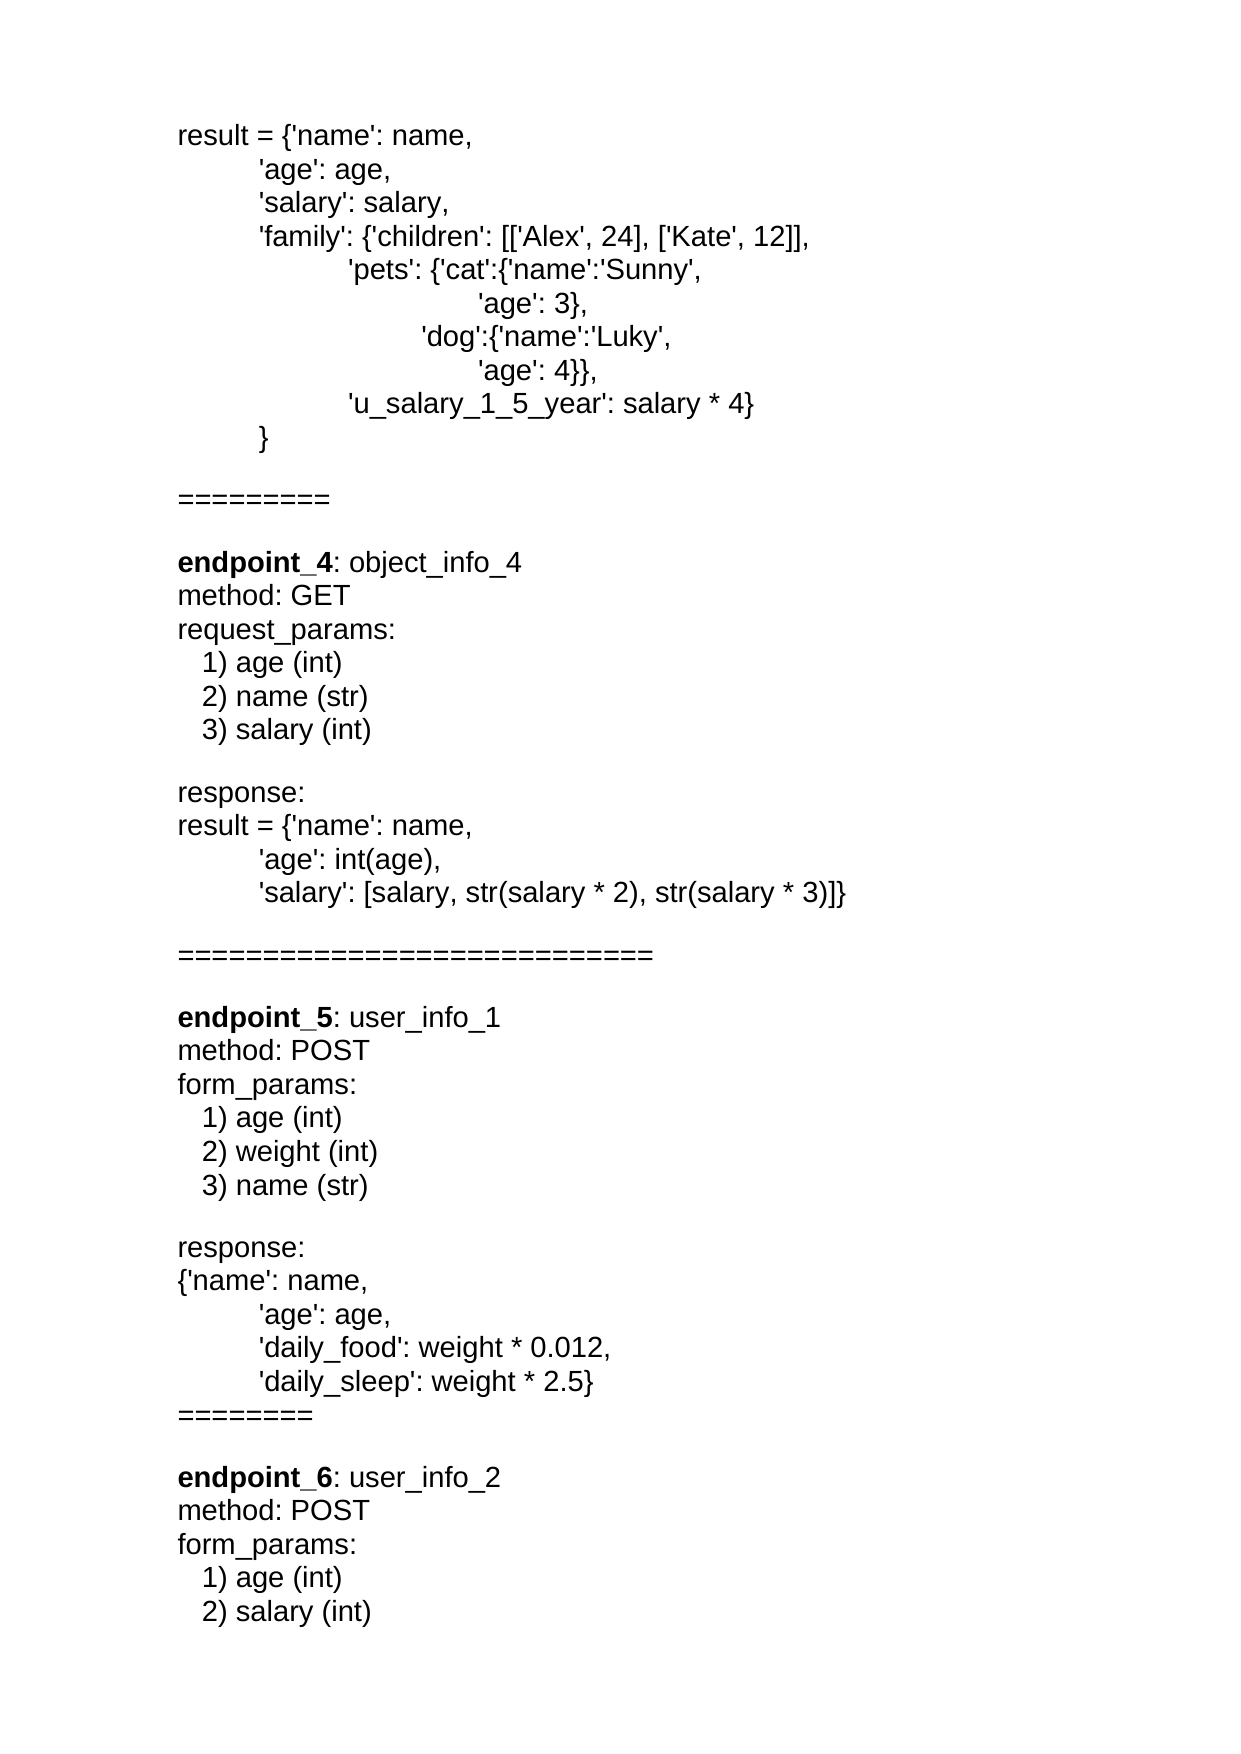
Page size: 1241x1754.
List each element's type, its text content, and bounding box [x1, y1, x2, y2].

text method: GET [177, 578, 1152, 612]
text 1) age (int) [177, 1560, 1152, 1594]
text result = {'name': name, [177, 118, 1152, 152]
text 'age': int(age), [177, 842, 1152, 875]
text } [177, 420, 1152, 453]
text 1) age (int) [177, 1100, 1152, 1134]
text endpoint_6: user_info_2 [177, 1460, 1152, 1493]
text response: [177, 774, 1152, 808]
text 3) name (str) [177, 1167, 1152, 1201]
text 'family': {'children': [['Alex', 24], ['Kate', 12]], [177, 219, 1152, 252]
text endpoint_4: object_info_4 [177, 544, 1152, 578]
text {'name': name, [177, 1263, 1152, 1297]
text 'daily_food': weight * 0.012, [177, 1330, 1152, 1364]
text 'age': age, [177, 1297, 1152, 1330]
text 3) salary (int) [177, 712, 1152, 746]
text 'daily_sleep': weight * 2.5} [177, 1364, 1152, 1397]
text 1) age (int) [177, 645, 1152, 679]
text 2) weight (int) [177, 1134, 1152, 1167]
text 'age': age, [177, 152, 1152, 185]
text 'salary': salary, [177, 185, 1152, 219]
text form_params: [177, 1067, 1152, 1100]
text 'salary': [salary, str(salary * 2), str(salary * 3)]} [177, 875, 1152, 909]
text 2) name (str) [177, 679, 1152, 712]
text 'age': 4}}, [177, 353, 1152, 386]
text ======== [177, 1397, 1152, 1431]
text 'age': 3}, [177, 286, 1152, 319]
text response: [177, 1230, 1152, 1263]
text 2) salary (int) [177, 1594, 1152, 1627]
text 'dog':{'name':'Luky', [177, 319, 1152, 353]
text method: POST [177, 1493, 1152, 1527]
text form_params: [177, 1527, 1152, 1560]
text 'pets': {'cat':{'name':'Sunny', [177, 252, 1152, 286]
text ========= [177, 482, 1152, 516]
text 'u_salary_1_5_year': salary * 4} [177, 386, 1152, 420]
text ============================ [177, 937, 1152, 971]
text endpoint_5: user_info_1 [177, 1000, 1152, 1033]
text request_params: [177, 612, 1152, 645]
text result = {'name': name, [177, 808, 1152, 842]
text method: POST [177, 1033, 1152, 1067]
